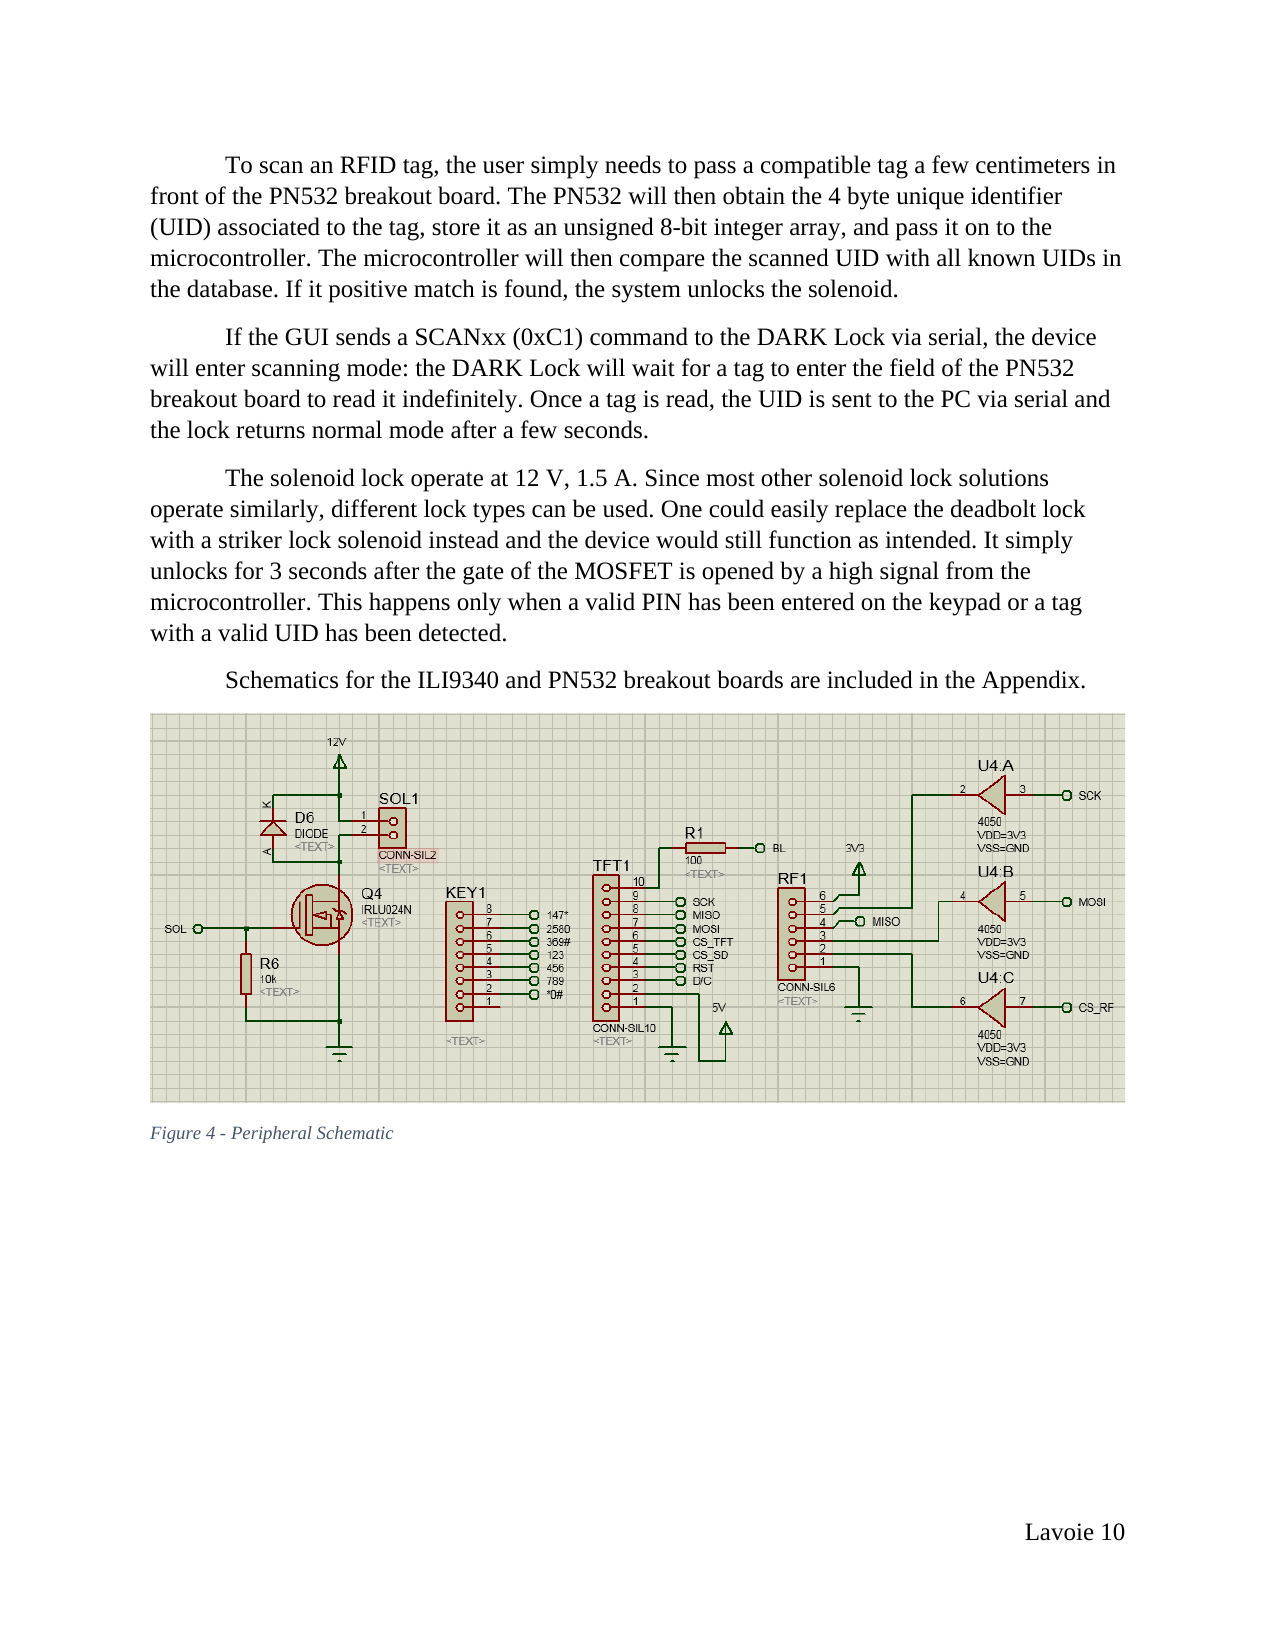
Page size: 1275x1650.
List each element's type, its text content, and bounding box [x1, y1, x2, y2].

text Figure 4 - Peripheral Schematic [150, 1122, 1125, 1143]
text To scan an RFID tag, the user simply needs to pass a compatible tag a few centimeters in front of the PN532 breakout board. The PN532 will then obtain the 4 byte unique identifier (UID) associated to the tag, store it as an unsigned 8-bit integer array, and pass it on to the microcontroller. The microcontroller will then compare the scanned UID with all known UIDs in the database. If it positive match is found, the system unlocks the solenoid. [150, 150, 1125, 303]
text The solenoid lock operate at 12 V, 1.5 A. Since most other solenoid lock solutions operate similarly, different lock types can be used. One could easily replace the deadbolt lock with a striker lock solenoid instead and the device would still function as intended. It simply unlocks for 3 seconds after the gate of the MOSFET is opened by a high signal from the microcontroller. This happens only when a valid PIN has been entered on the keypad or a tag with a valid UID has been detected. [150, 463, 1125, 647]
text Schematics for the ILI9340 and PN532 breakout boards are included in the Appendix. [150, 666, 1125, 694]
picture [150, 713, 1125, 1103]
text If the GUI sends a SCANxx (0xC1) command to the DARK Lock via serial, the device will enter scanning mode: the DARK Lock will wait for a tag to enter the field of the PN532 breakout board to read it indefinitely. Once a tag is read, the UID is sent to the PC via serial and the lock returns normal mode after a few seconds. [150, 322, 1125, 444]
